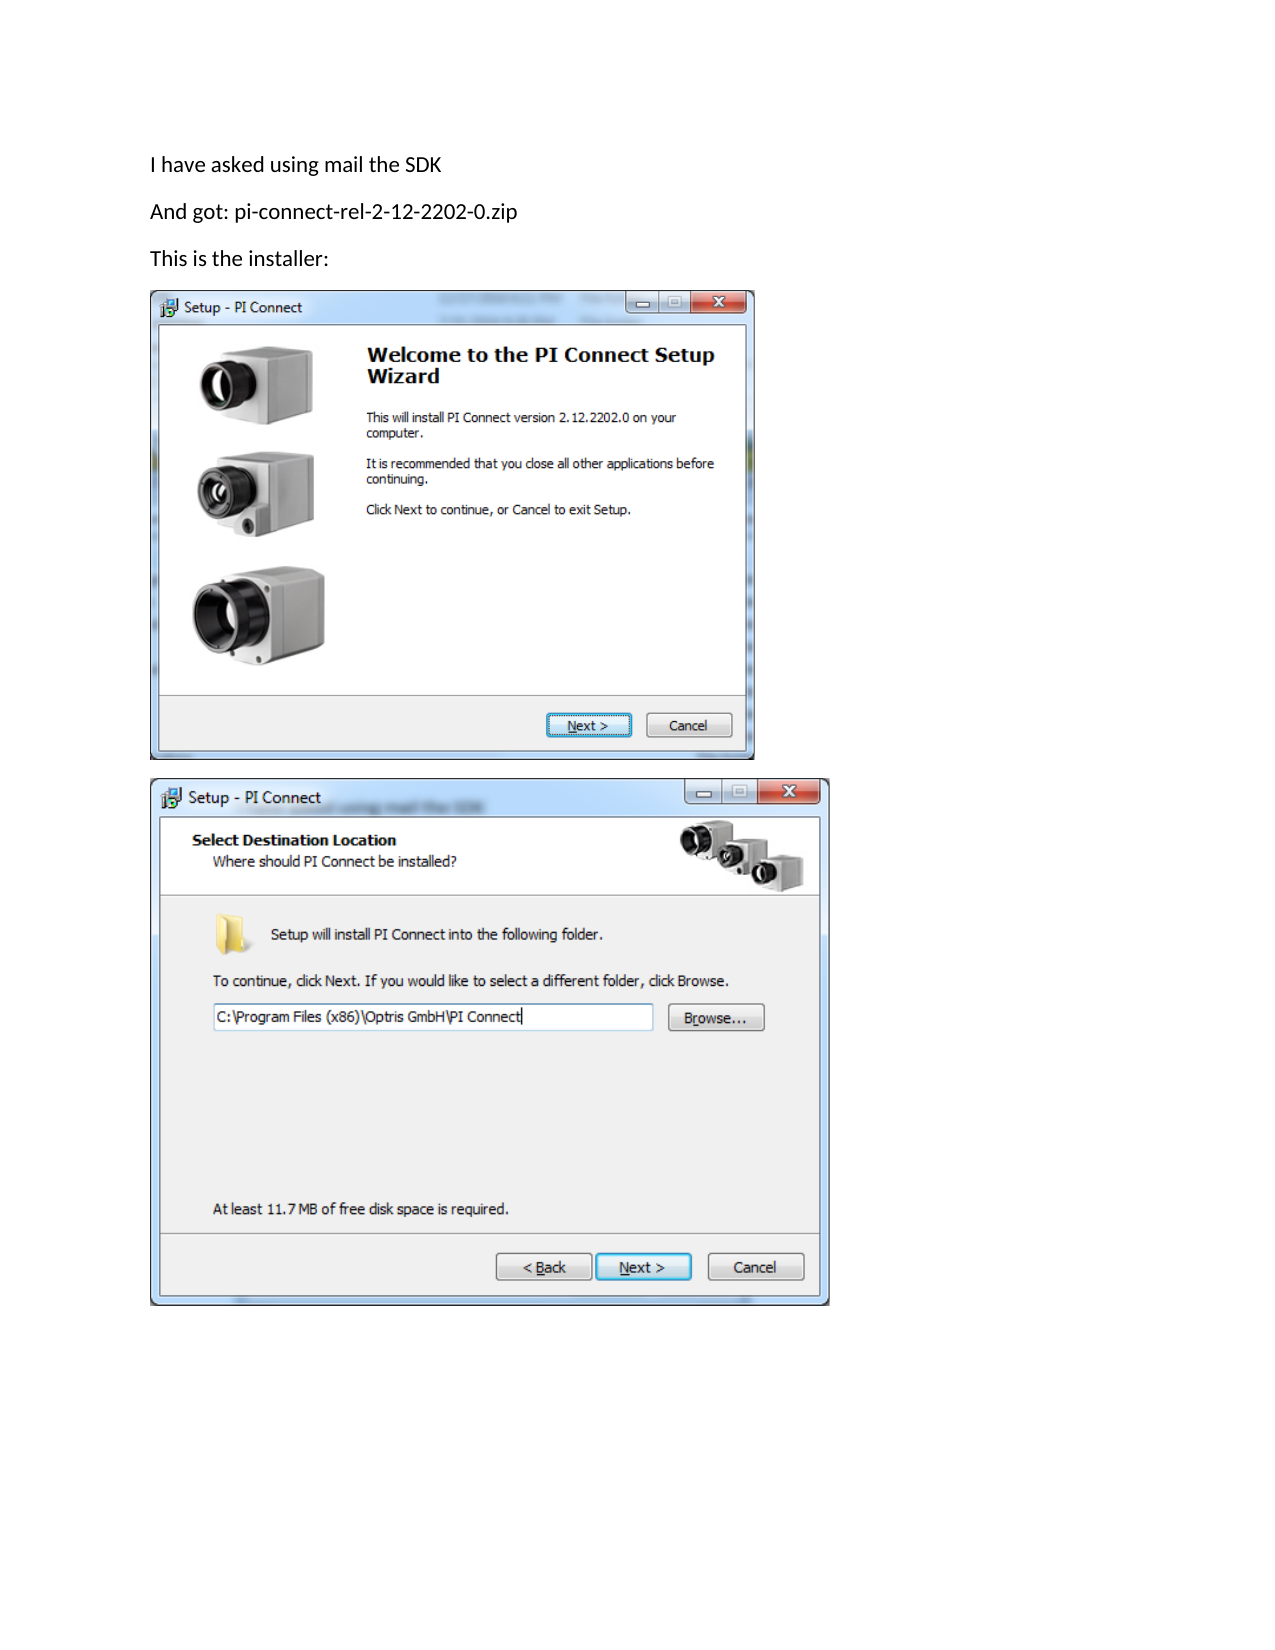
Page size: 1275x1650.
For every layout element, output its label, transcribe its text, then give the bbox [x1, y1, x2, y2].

picture [150, 290, 755, 760]
text And got: pi-connect-rel-2-12-2202-0.zip [150, 197, 1125, 225]
text I have asked using mail the SDK [150, 150, 1125, 178]
picture [150, 778, 830, 1306]
text This is the installer: [150, 244, 1125, 272]
